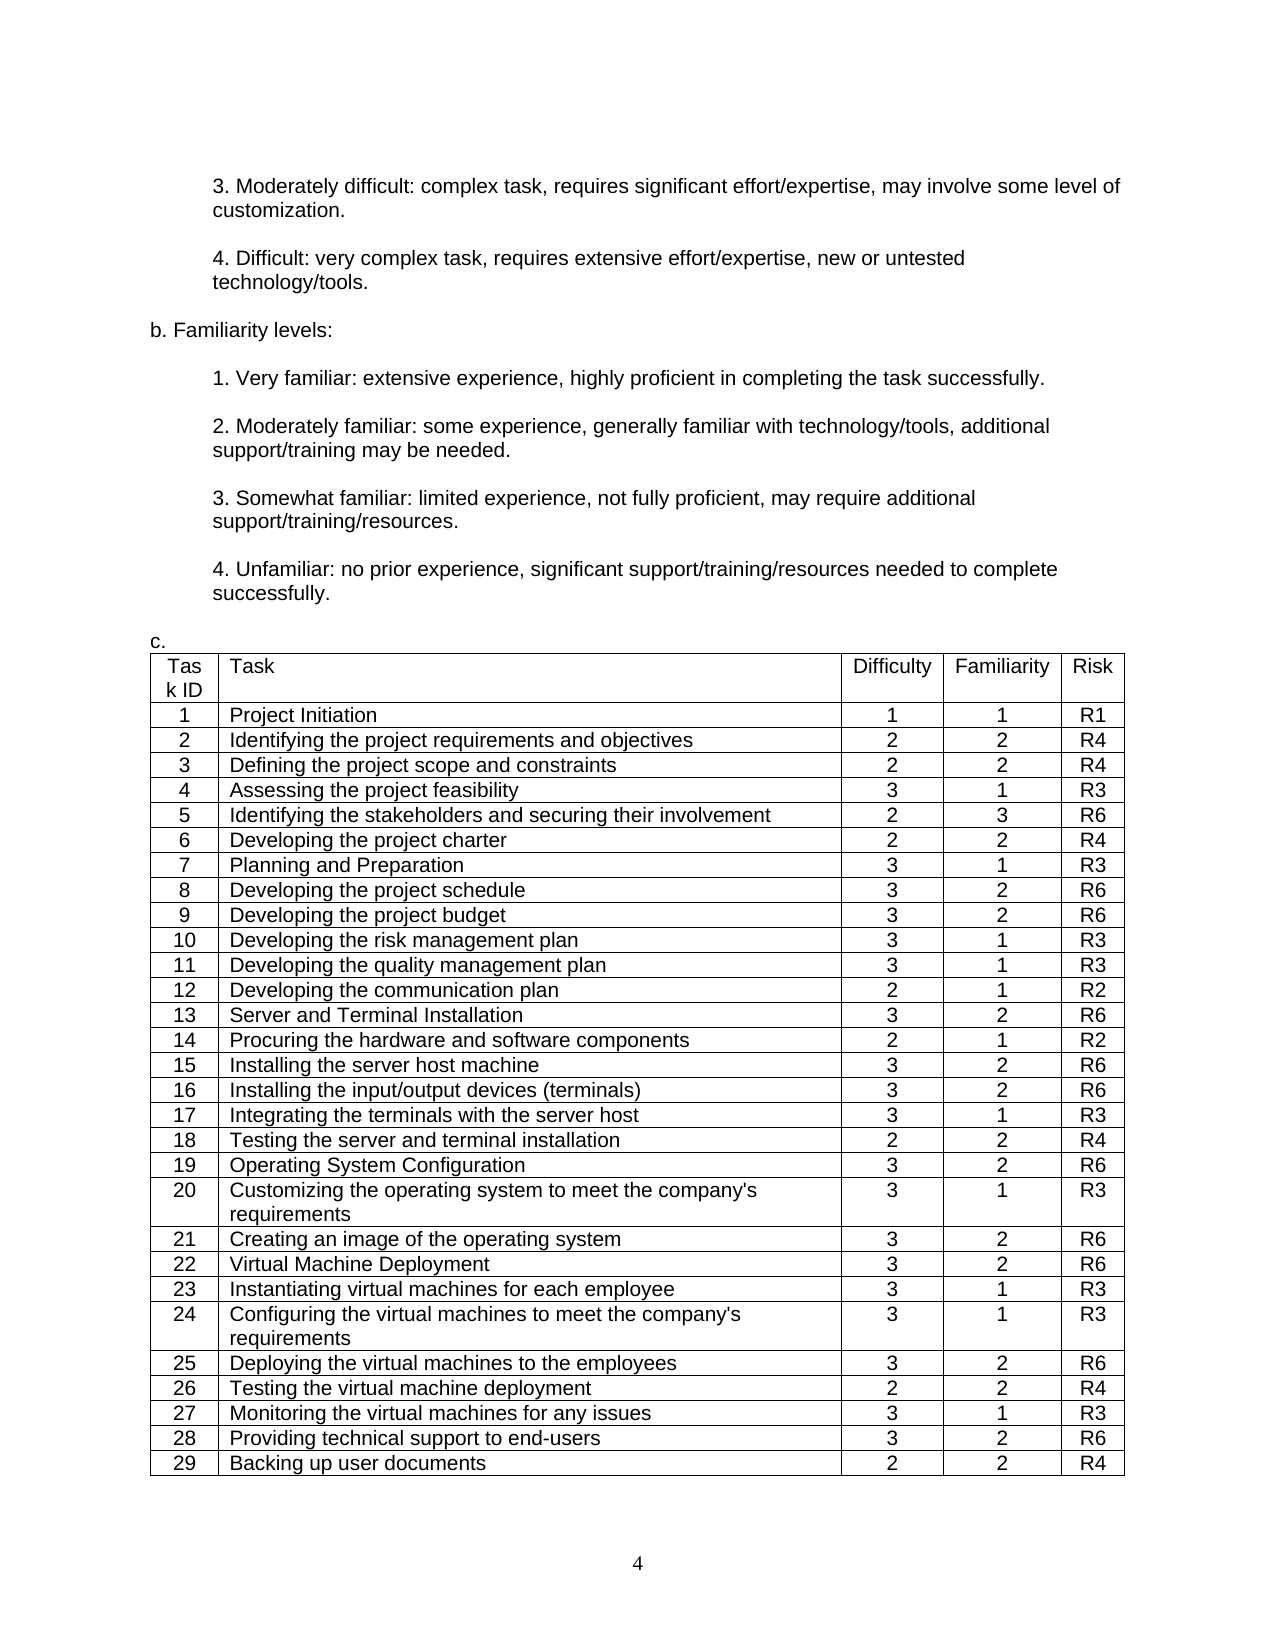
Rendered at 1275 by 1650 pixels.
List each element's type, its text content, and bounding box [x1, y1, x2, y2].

table_cell 2 [842, 978, 943, 1002]
table_cell 3 [842, 1053, 943, 1077]
table_header Task [219, 654, 841, 702]
table_cell R6 [1062, 1351, 1124, 1375]
table_cell R2 [1062, 1028, 1124, 1052]
table_cell Creating an image of the operating system [219, 1227, 841, 1251]
table_cell 29 [151, 1451, 218, 1475]
table_cell 1 [944, 1178, 1061, 1226]
table_cell 3 [842, 878, 943, 902]
table_header Task ID [151, 654, 218, 702]
table_cell 17 [151, 1103, 218, 1127]
table_cell 28 [151, 1426, 218, 1450]
table_cell 24 [151, 1302, 218, 1350]
table_cell Identifying the project requirements and objectives [219, 728, 841, 752]
table_cell Testing the virtual machine deployment [219, 1376, 841, 1400]
table_cell Identifying the stakeholders and securing their involvement [219, 803, 841, 827]
table_cell R3 [1062, 853, 1124, 877]
table_header Difficulty [842, 654, 943, 702]
table_cell 2 [944, 878, 1061, 902]
table_cell Planning and Preparation [219, 853, 841, 877]
table_cell 12 [151, 978, 218, 1002]
table_cell 1 [944, 1103, 1061, 1127]
table_cell R3 [1062, 1401, 1124, 1425]
table_cell R4 [1062, 1376, 1124, 1400]
table_cell Server and Terminal Installation [219, 1003, 841, 1027]
table_cell R6 [1062, 1003, 1124, 1027]
table_cell 3 [151, 753, 218, 777]
table_cell R2 [1062, 978, 1124, 1002]
table_cell 2 [944, 1153, 1061, 1177]
table_cell R4 [1062, 753, 1124, 777]
table_cell 23 [151, 1277, 218, 1301]
table_cell R3 [1062, 1302, 1124, 1350]
table_cell Virtual Machine Deployment [219, 1252, 841, 1276]
table_cell Defining the project scope and constraints [219, 753, 841, 777]
table_cell 2 [944, 1078, 1061, 1102]
table_cell R3 [1062, 928, 1124, 952]
table_cell Developing the project budget [219, 903, 841, 927]
table_cell 2 [944, 828, 1061, 852]
text 4. Unfamiliar: no prior experience, significant support/training/resources needed to complete successfully. [212, 557, 1125, 605]
table_cell 2 [944, 753, 1061, 777]
table_cell 3 [842, 1178, 943, 1226]
table_cell R6 [1062, 903, 1124, 927]
table_cell 2 [944, 1053, 1061, 1077]
table_cell 3 [842, 1003, 943, 1027]
table_cell 4 [151, 778, 218, 802]
table_cell 3 [842, 1277, 943, 1301]
table_cell 14 [151, 1028, 218, 1052]
table_cell R3 [1062, 778, 1124, 802]
table_cell Integrating the terminals with the server host [219, 1103, 841, 1127]
table_cell 2 [842, 1028, 943, 1052]
table_header Familiarity [944, 654, 1061, 702]
table_cell 1 [944, 1302, 1061, 1350]
text c. [150, 629, 1125, 653]
table_cell R4 [1062, 728, 1124, 752]
table_cell 2 [842, 728, 943, 752]
table_cell R3 [1062, 1178, 1124, 1226]
table_cell 15 [151, 1053, 218, 1077]
table_cell 1 [944, 1028, 1061, 1052]
table_cell 3 [842, 1153, 943, 1177]
table_cell 2 [944, 1252, 1061, 1276]
table_cell R3 [1062, 953, 1124, 977]
table_cell Testing the server and terminal installation [219, 1128, 841, 1152]
table_cell 3 [842, 953, 943, 977]
table_cell Instantiating virtual machines for each employee [219, 1277, 841, 1301]
table_cell 2 [842, 1451, 943, 1475]
table_cell 10 [151, 928, 218, 952]
table_cell Procuring the hardware and software components [219, 1028, 841, 1052]
table_cell 2 [842, 828, 943, 852]
table_cell 22 [151, 1252, 218, 1276]
table_cell 2 [842, 1128, 943, 1152]
table_cell R3 [1062, 1103, 1124, 1127]
table_cell 20 [151, 1178, 218, 1226]
table_cell 3 [842, 1401, 943, 1425]
table_header Risk [1062, 654, 1124, 702]
table_cell Configuring the virtual machines to meet the company's requirements [219, 1302, 841, 1350]
table_cell 2 [944, 903, 1061, 927]
table_cell 1 [944, 778, 1061, 802]
table_cell 1 [944, 1277, 1061, 1301]
table_cell 6 [151, 828, 218, 852]
table_cell Developing the communication plan [219, 978, 841, 1002]
table_cell 3 [842, 1227, 943, 1251]
table_cell R6 [1062, 1252, 1124, 1276]
table_cell Developing the risk management plan [219, 928, 841, 952]
text 3. Moderately difficult: complex task, requires significant effort/expertise, may involve some level of customization. [212, 174, 1125, 222]
table_cell 3 [842, 1252, 943, 1276]
text 4. Difficult: very complex task, requires extensive effort/expertise, new or untested technology/tools. [212, 246, 1125, 294]
table_cell Developing the quality management plan [219, 953, 841, 977]
table_cell Providing technical support to end-users [219, 1426, 841, 1450]
table_cell Monitoring the virtual machines for any issues [219, 1401, 841, 1425]
table_cell R4 [1062, 1451, 1124, 1475]
table_cell Installing the server host machine [219, 1053, 841, 1077]
table_cell Operating System Configuration [219, 1153, 841, 1177]
table_cell 16 [151, 1078, 218, 1102]
text 3. Somewhat familiar: limited experience, not fully proficient, may require additional support/training/resources. [212, 485, 1125, 533]
table_cell 8 [151, 878, 218, 902]
table_cell 3 [842, 778, 943, 802]
table_cell 3 [842, 1078, 943, 1102]
table_cell Assessing the project feasibility [219, 778, 841, 802]
table_cell 2 [842, 803, 943, 827]
table_cell 3 [842, 853, 943, 877]
table_cell R6 [1062, 1153, 1124, 1177]
table_cell 2 [944, 1227, 1061, 1251]
table_cell R3 [1062, 1277, 1124, 1301]
table_cell 3 [842, 1351, 943, 1375]
table_cell 1 [944, 953, 1061, 977]
table_cell 3 [944, 803, 1061, 827]
table_cell 3 [842, 903, 943, 927]
table_cell 1 [944, 703, 1061, 727]
table_cell Project Initiation [219, 703, 841, 727]
table_cell Customizing the operating system to meet the company's requirements [219, 1178, 841, 1226]
table_cell 1 [842, 703, 943, 727]
table_cell Deploying the virtual machines to the employees [219, 1351, 841, 1375]
table_cell 11 [151, 953, 218, 977]
text 2. Moderately familiar: some experience, generally familiar with technology/tools, additional support/training may be needed. [212, 413, 1125, 461]
text 1. Very familiar: extensive experience, highly proficient in completing the task successfully. [212, 366, 1125, 389]
table_cell 21 [151, 1227, 218, 1251]
table_cell 18 [151, 1128, 218, 1152]
table_cell 2 [944, 1376, 1061, 1400]
table_cell R4 [1062, 1128, 1124, 1152]
table_cell 25 [151, 1351, 218, 1375]
table_cell Backing up user documents [219, 1451, 841, 1475]
table_cell 13 [151, 1003, 218, 1027]
table_cell R6 [1062, 1053, 1124, 1077]
table_cell R6 [1062, 803, 1124, 827]
table_cell 19 [151, 1153, 218, 1177]
table_cell Installing the input/output devices (terminals) [219, 1078, 841, 1102]
table_cell Developing the project schedule [219, 878, 841, 902]
table_cell 1 [944, 978, 1061, 1002]
table_cell R6 [1062, 1227, 1124, 1251]
table_cell 2 [842, 1376, 943, 1400]
table_cell 1 [944, 853, 1061, 877]
table_cell 26 [151, 1376, 218, 1400]
table_cell 3 [842, 928, 943, 952]
table_cell R6 [1062, 878, 1124, 902]
table_cell 2 [944, 1351, 1061, 1375]
table_cell 2 [944, 1426, 1061, 1450]
table_cell R6 [1062, 1426, 1124, 1450]
table_cell 1 [944, 1401, 1061, 1425]
table_cell R4 [1062, 828, 1124, 852]
table_cell 2 [151, 728, 218, 752]
table_cell 3 [842, 1103, 943, 1127]
table_cell 2 [944, 728, 1061, 752]
table_cell 3 [842, 1426, 943, 1450]
table_cell 1 [944, 928, 1061, 952]
table_cell 2 [944, 1451, 1061, 1475]
table_cell R6 [1062, 1078, 1124, 1102]
table_cell 2 [944, 1128, 1061, 1152]
table_cell 3 [842, 1302, 943, 1350]
table_cell 5 [151, 803, 218, 827]
table_cell 2 [944, 1003, 1061, 1027]
table_cell Developing the project charter [219, 828, 841, 852]
table_cell 7 [151, 853, 218, 877]
table_cell 27 [151, 1401, 218, 1425]
text b. Familiarity levels: [150, 318, 1125, 342]
table_cell 2 [842, 753, 943, 777]
table_cell 1 [151, 703, 218, 727]
table_cell R1 [1062, 703, 1124, 727]
table_cell 9 [151, 903, 218, 927]
